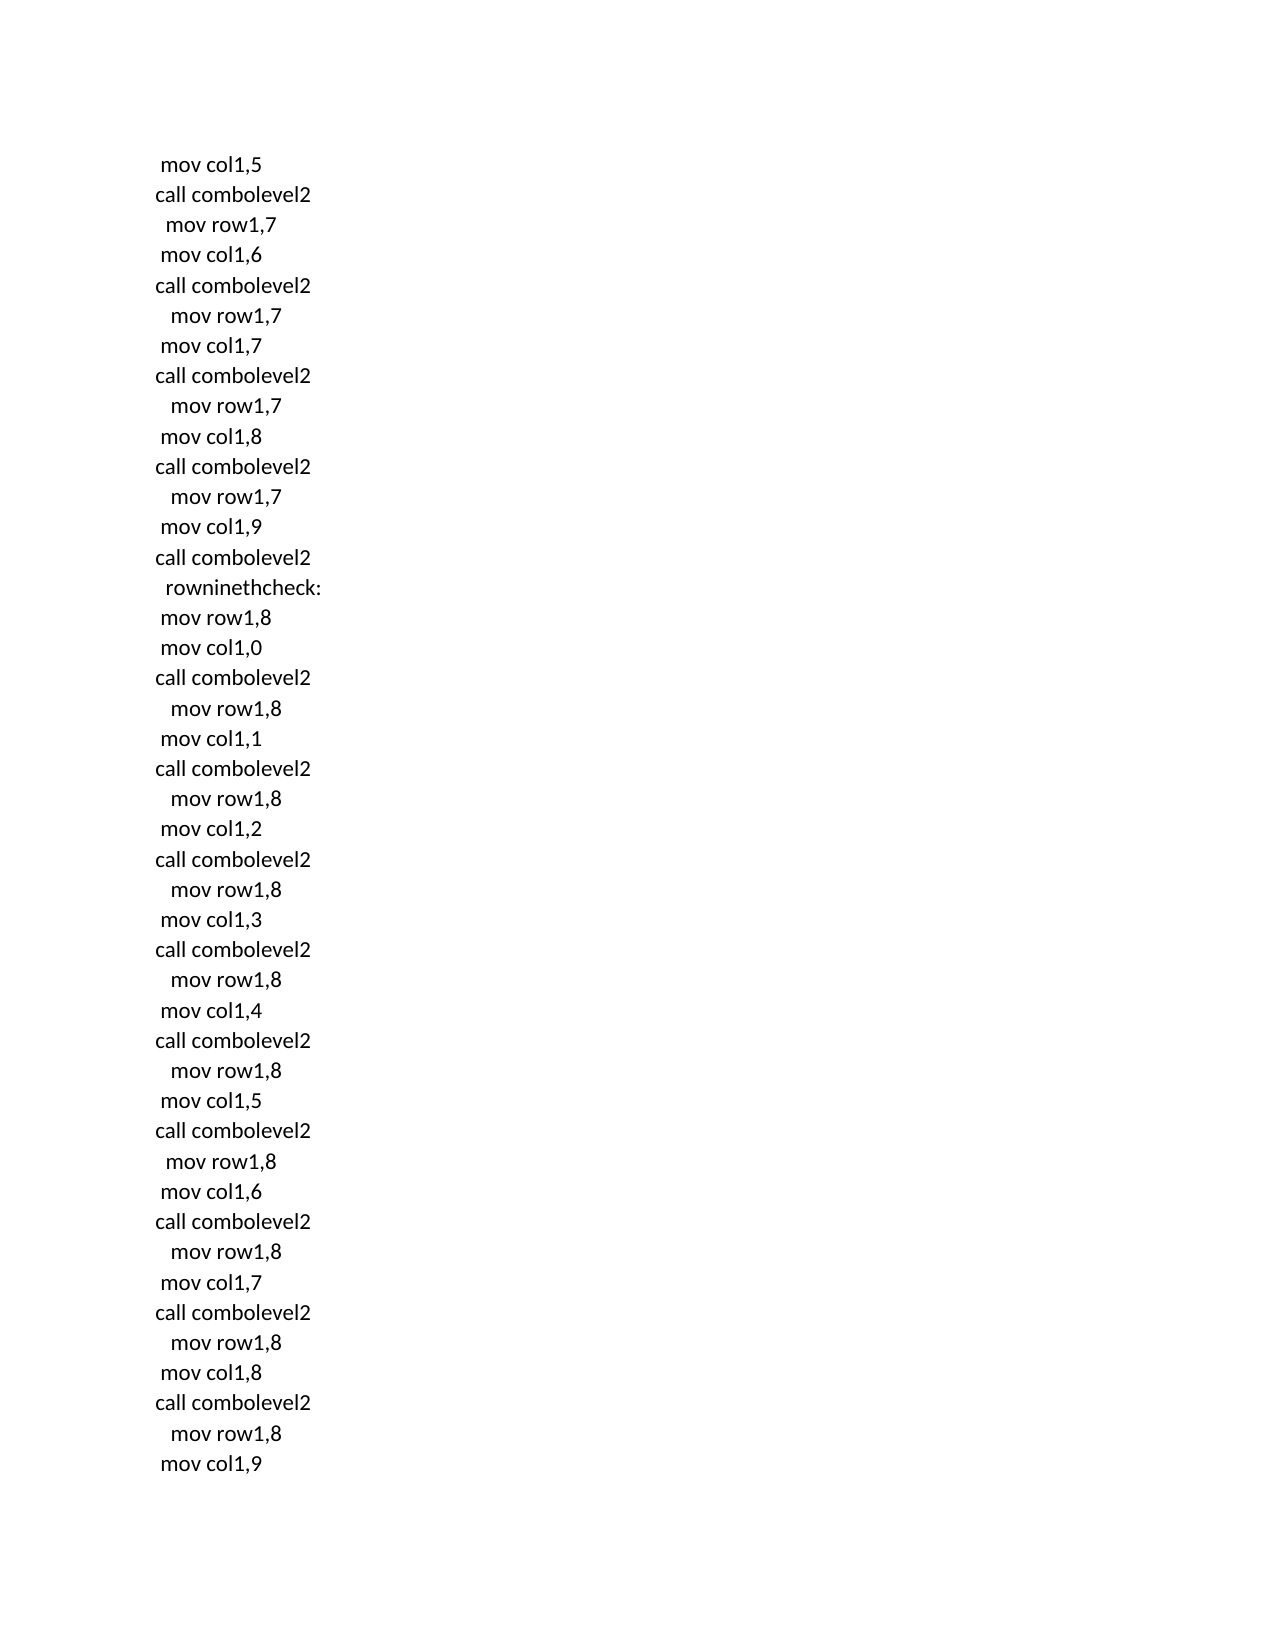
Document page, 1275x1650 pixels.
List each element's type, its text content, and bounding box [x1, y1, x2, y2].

text call combolevel2 [150, 663, 1125, 692]
text mov col1,9 [150, 512, 1125, 541]
text call combolevel2 [150, 1026, 1125, 1054]
text mov row1,7 [150, 392, 1125, 420]
text mov col1,8 [150, 1358, 1125, 1386]
text mov col1,8 [150, 422, 1125, 450]
text call combolevel2 [150, 180, 1125, 208]
text call combolevel2 [150, 1298, 1125, 1326]
text mov col1,0 [150, 633, 1125, 661]
text call combolevel2 [150, 935, 1125, 963]
text mov row1,8 [150, 1056, 1125, 1084]
text call combolevel2 [150, 1388, 1125, 1417]
text mov col1,4 [150, 996, 1125, 1024]
text mov col1,5 [150, 1086, 1125, 1114]
text mov row1,7 [150, 482, 1125, 510]
text mov row1,8 [150, 1419, 1125, 1447]
text call combolevel2 [150, 271, 1125, 299]
text rowninethcheck: [150, 573, 1125, 601]
text mov col1,5 [150, 150, 1125, 178]
text mov row1,8 [150, 1237, 1125, 1266]
text mov row1,8 [150, 875, 1125, 903]
text call combolevel2 [150, 1207, 1125, 1235]
text mov row1,8 [150, 1147, 1125, 1175]
text call combolevel2 [150, 1117, 1125, 1145]
text mov row1,8 [150, 603, 1125, 631]
text mov row1,8 [150, 784, 1125, 812]
text mov col1,6 [150, 1177, 1125, 1205]
text mov row1,7 [150, 301, 1125, 329]
text mov col1,3 [150, 905, 1125, 933]
text call combolevel2 [150, 452, 1125, 480]
text mov col1,6 [150, 241, 1125, 269]
text mov col1,1 [150, 724, 1125, 752]
text mov col1,7 [150, 1268, 1125, 1296]
text call combolevel2 [150, 361, 1125, 389]
text mov row1,8 [150, 1328, 1125, 1356]
text mov row1,7 [150, 210, 1125, 238]
text call combolevel2 [150, 543, 1125, 571]
text call combolevel2 [150, 845, 1125, 873]
text mov col1,9 [150, 1449, 1125, 1477]
text mov col1,2 [150, 814, 1125, 843]
text mov row1,8 [150, 966, 1125, 994]
text mov col1,7 [150, 331, 1125, 359]
text call combolevel2 [150, 754, 1125, 782]
text mov row1,8 [150, 694, 1125, 722]
